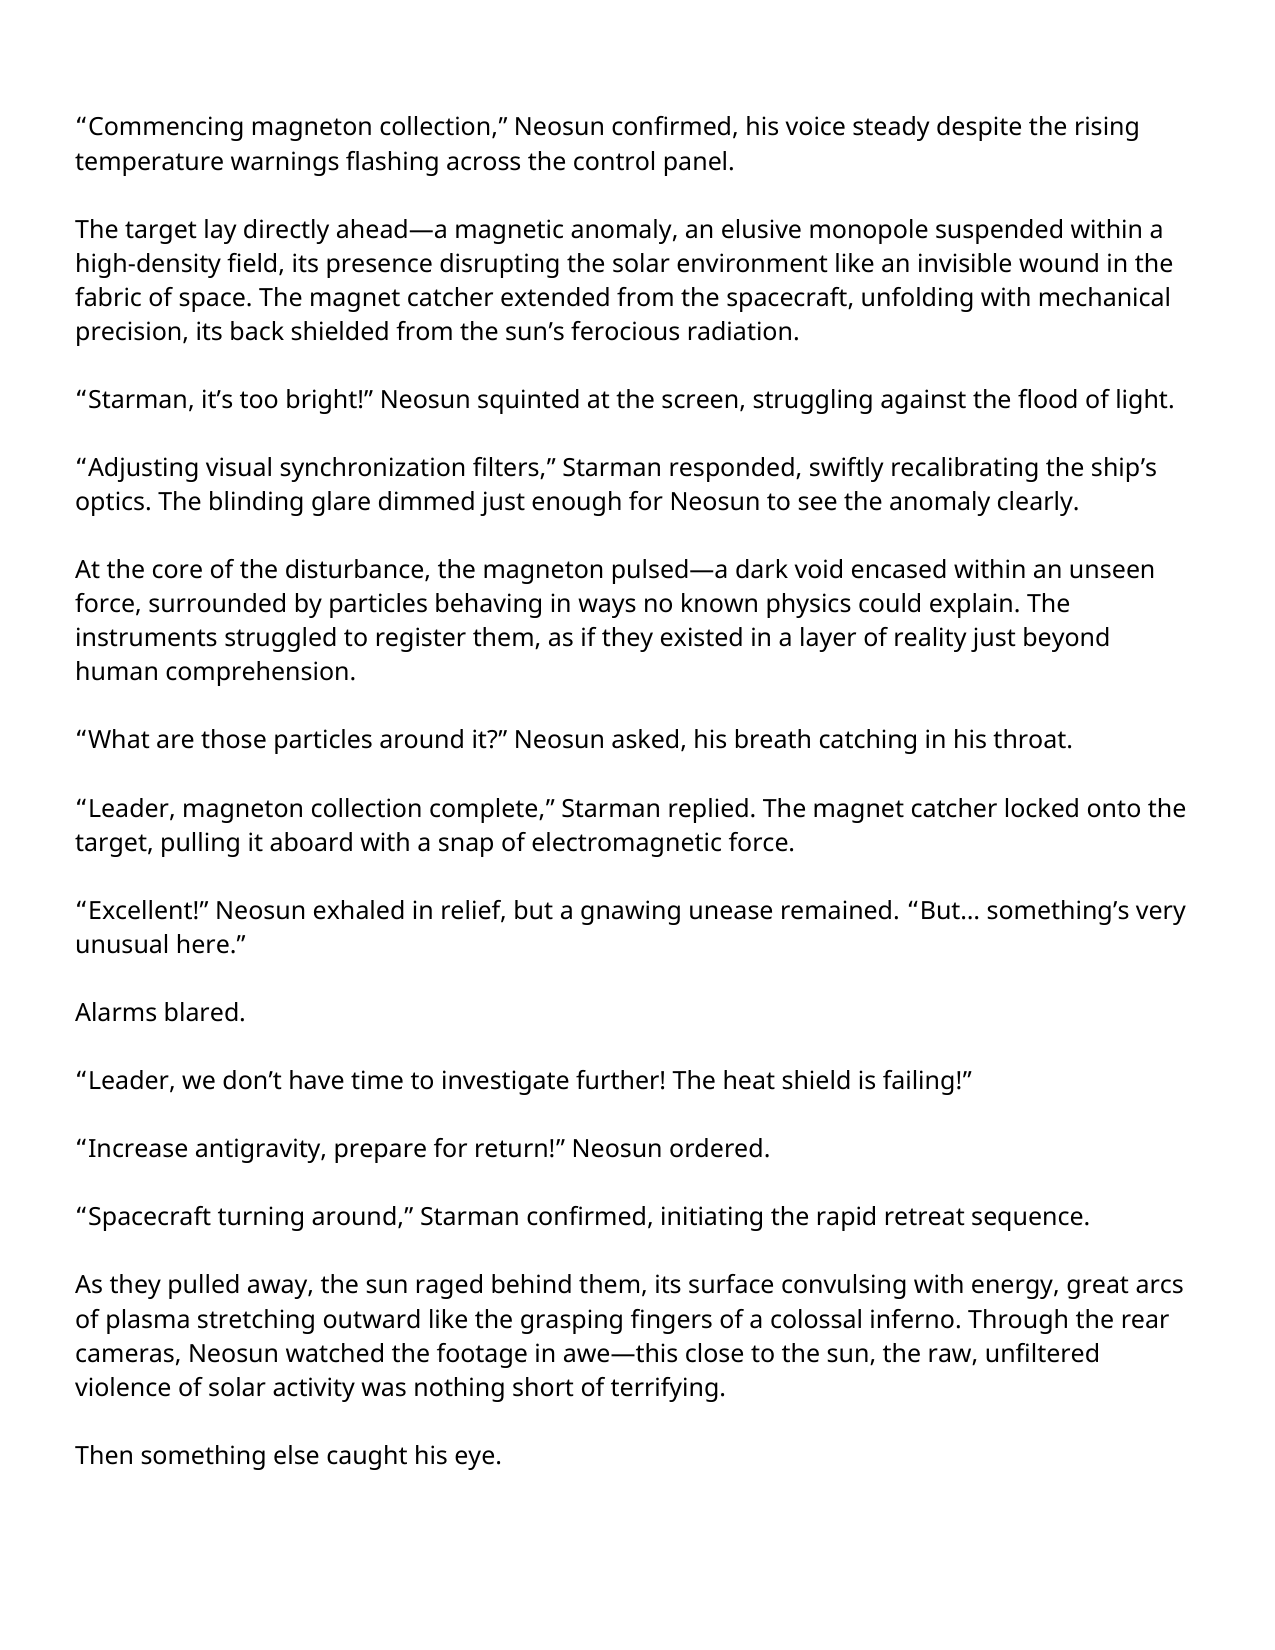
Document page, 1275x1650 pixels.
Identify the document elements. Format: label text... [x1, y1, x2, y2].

text The target lay directly ahead—a magnetic anomaly, an elusive monopole suspended within a high-density field, its presence disrupting the solar environment like an invisible wound in the fabric of space. The magnet catcher extended from the spacecraft, unfolding with mechanical precision, its back shielded from the sun’s ferocious radiation. [75, 211, 1200, 347]
text “Leader, we don’t have time to investigate further! The heat shield is failing!” [75, 1063, 1200, 1097]
text Then something else caught his eye. [75, 1437, 1200, 1472]
text “What are those particles around it?” Neosun asked, his breath catching in his throat. [75, 722, 1200, 756]
text “Adjusting visual synchronization filters,” Starman responded, swiftly recalibrating the ship’s optics. The blinding glare dimmed just enough for Neosun to see the anomaly clearly. [75, 450, 1200, 518]
text “Excellent!” Neosun exhaled in relief, but a gnawing unease remained. “But… something’s very unusual here.” [75, 892, 1200, 961]
text At the core of the disturbance, the magneton pulsed—a dark void encased within an unseen force, surrounded by particles behaving in ways no known physics could explain. The instruments struggled to register them, as if they existed in a layer of reality just beyond human comprehension. [75, 552, 1200, 688]
text Alarms blared. [75, 995, 1200, 1029]
text “Starman, it’s too bright!” Neosun squinted at the screen, struggling against the flood of light. [75, 382, 1200, 416]
text “Leader, magneton collection complete,” Starman replied. The magnet catcher locked onto the target, pulling it aboard with a snap of electromagnetic force. [75, 790, 1200, 858]
text “Increase antigravity, prepare for return!” Neosun ordered. [75, 1131, 1200, 1165]
text As they pulled away, the sun raged behind them, its surface convulsing with energy, great arcs of plasma stretching outward like the grasping fingers of a colossal inferno. Through the rear cameras, Neosun watched the footage in awe—this close to the sun, the raw, unfiltered violence of solar activity was nothing short of terrifying. [75, 1267, 1200, 1403]
text “Commencing magneton collection,” Neosun confirmed, his voice steady despite the rising temperature warnings flashing across the control panel. [75, 109, 1200, 177]
text “Spacecraft turning around,” Starman confirmed, initiating the rapid retreat sequence. [75, 1199, 1200, 1233]
